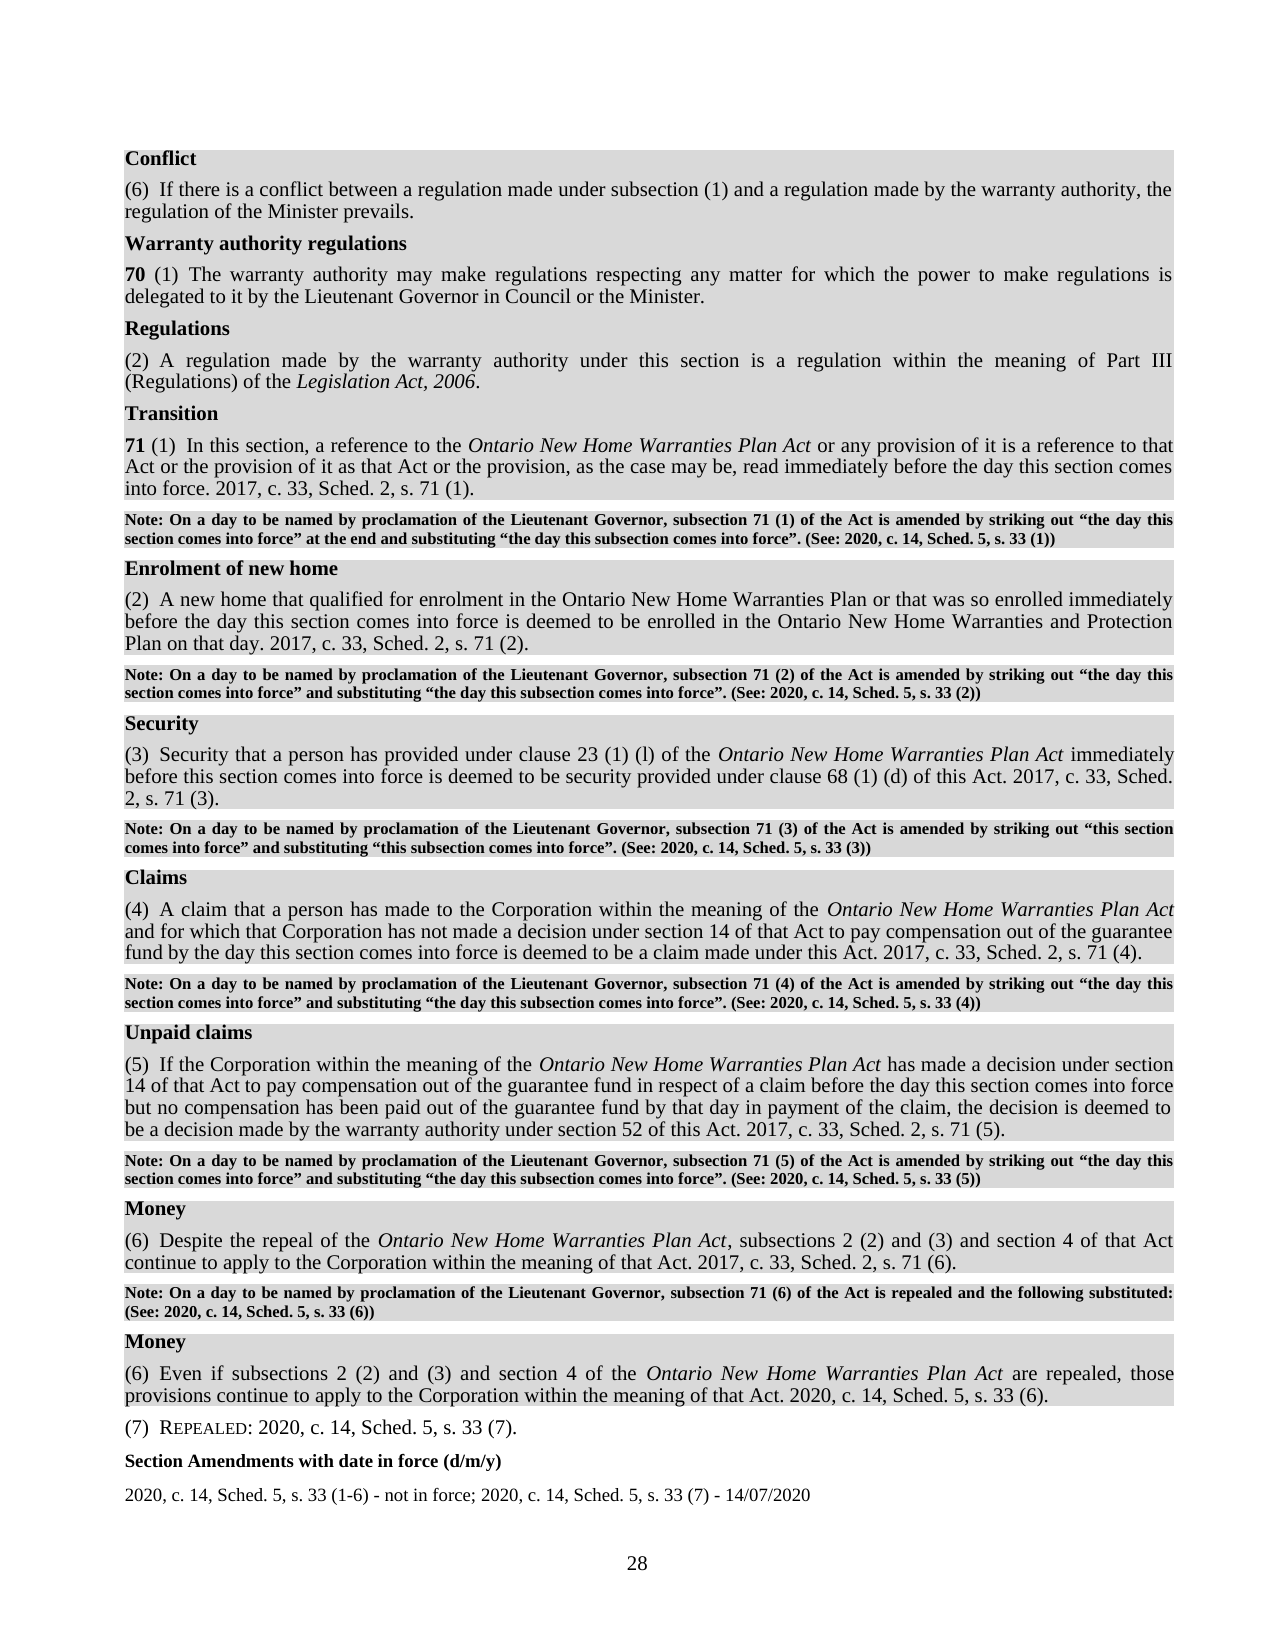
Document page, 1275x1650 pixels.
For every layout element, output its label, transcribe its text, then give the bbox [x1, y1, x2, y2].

text Note: On a day to be named by proclamation of the Lieutenant Governor, subsection 71 (5) of the Act is amended by striking out “the day this section comes into force” and substituting “the day this subsection comes into force”. (See: 2020, c. 14, Sched. 5, s. 33 (5)) [124, 1151, 1174, 1188]
text 71 (1) In this section, a reference to the Ontario New Home Warranties Plan Act or any provision of it is a reference to that Act or the provision of it as that Act or the provision, as the case may be, read immediately before the day this section comes into force. 2017, c. 33, Sched. 2, s. 71 (1). [124, 435, 1174, 500]
text 70 (1) The warranty authority may make regulations respecting any matter for which the power to make regulations is delegated to it by the Lieutenant Governor in Council or the Minister. [124, 264, 1174, 308]
text Note: On a day to be named by proclamation of the Lieutenant Governor, subsection 71 (3) of the Act is amended by striking out “this section comes into force” and substituting “this subsection comes into force”. (See: 2020, c. 14, Sched. 5, s. 33 (3)) [124, 820, 1174, 857]
text Note: On a day to be named by proclamation of the Lieutenant Governor, subsection 71 (1) of the Act is amended by striking out “the day this section comes into force” at the end and substituting “the day this subsection comes into force”. (See: 2020, c. 14, Sched. 5, s. 33 (1)) [124, 511, 1174, 548]
text Money [124, 1334, 1174, 1352]
text Note: On a day to be named by proclamation of the Lieutenant Governor, subsection 71 (4) of the Act is amended by striking out “the day this section comes into force” and substituting “the day this subsection comes into force”. (See: 2020, c. 14, Sched. 5, s. 33 (4)) [124, 974, 1174, 1012]
text Claims [124, 870, 1174, 888]
text Unpaid claims [124, 1024, 1174, 1043]
text Enrolment of new home [124, 560, 1174, 579]
text Regulations [124, 320, 1174, 339]
text Transition [124, 406, 1174, 424]
text Conflict [124, 150, 1174, 169]
text (5) If the Corporation within the meaning of the Ontario New Home Warranties Plan Act has made a decision under section 14 of that Act to pay compensation out of the guarantee fund in respect of a claim before the day this section comes into force but no compensation has been paid out of the guarantee fund by that day in payment of the claim, the decision is deemed to be a decision made by the warranty authority under section 52 of this Act. 2017, c. 33, Sched. 2, s. 71 (5). [124, 1053, 1174, 1141]
text (3) Security that a person has provided under clause 23 (1) (l) of the Ontario New Home Warranties Plan Act immediately before this section comes into force is deemed to be security provided under clause 68 (1) (d) of this Act. 2017, c. 33, Sched. 2, s. 71 (3). [124, 744, 1174, 809]
text Money [124, 1201, 1174, 1219]
text (6) If there is a conflict between a regulation made under subsection (1) and a regulation made by the warranty authority, the regulation of the Minister prevails. [124, 179, 1174, 223]
text (4) A claim that a person has made to the Corporation within the meaning of the Ontario New Home Warranties Plan Act and for which that Corporation has not made a decision under section 14 of that Act to pay compensation out of the guarantee fund by the day this section comes into force is deemed to be a claim made under this Act. 2017, c. 33, Sched. 2, s. 71 (4). [124, 899, 1174, 964]
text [124, 1450, 1174, 1472]
text (2) A regulation made by the warranty authority under this section is a regulation within the meaning of Part III (Regulations) of the Legislation Act, 2006. [124, 349, 1174, 393]
text Security [124, 715, 1174, 734]
text (6) Even if subsections 2 (2) and (3) and section 4 of the Ontario New Home Warranties Plan Act are repealed, those provisions continue to apply to the Corporation within the meaning of that Act. 2020, c. 14, Sched. 5, s. 33 (6). [124, 1363, 1174, 1406]
text Warranty authority regulations [124, 235, 1174, 254]
text Note: On a day to be named by proclamation of the Lieutenant Governor, subsection 71 (2) of the Act is amended by striking out “the day this section comes into force” and substituting “the day this subsection comes into force”. (See: 2020, c. 14, Sched. 5, s. 33 (2)) [124, 665, 1174, 702]
text 2020, c. 14, Sched. 5, s. 33 (1-6) - not in force; 2020, c. 14, Sched. 5, s. 33 (7) - 14/07/2020 [124, 1483, 1174, 1505]
text Note: On a day to be named by proclamation of the Lieutenant Governor, subsection 71 (6) of the Act is repealed and the following substituted: (See: 2020, c. 14, Sched. 5, s. 33 (6)) [124, 1284, 1174, 1321]
text (7) Repealed: 2020, c. 14, Sched. 5, s. 33 (7). [124, 1417, 1174, 1439]
text (2) A new home that qualified for enrolment in the Ontario New Home Warranties Plan or that was so enrolled immediately before the day this section comes into force is deemed to be enrolled in the Ontario New Home Warranties and Protection Plan on that day. 2017, c. 33, Sched. 2, s. 71 (2). [124, 589, 1174, 655]
text (6) Despite the repeal of the Ontario New Home Warranties Plan Act, subsections 2 (2) and (3) and section 4 of that Act continue to apply to the Corporation within the meaning of that Act. 2017, c. 33, Sched. 2, s. 71 (6). [124, 1230, 1174, 1273]
